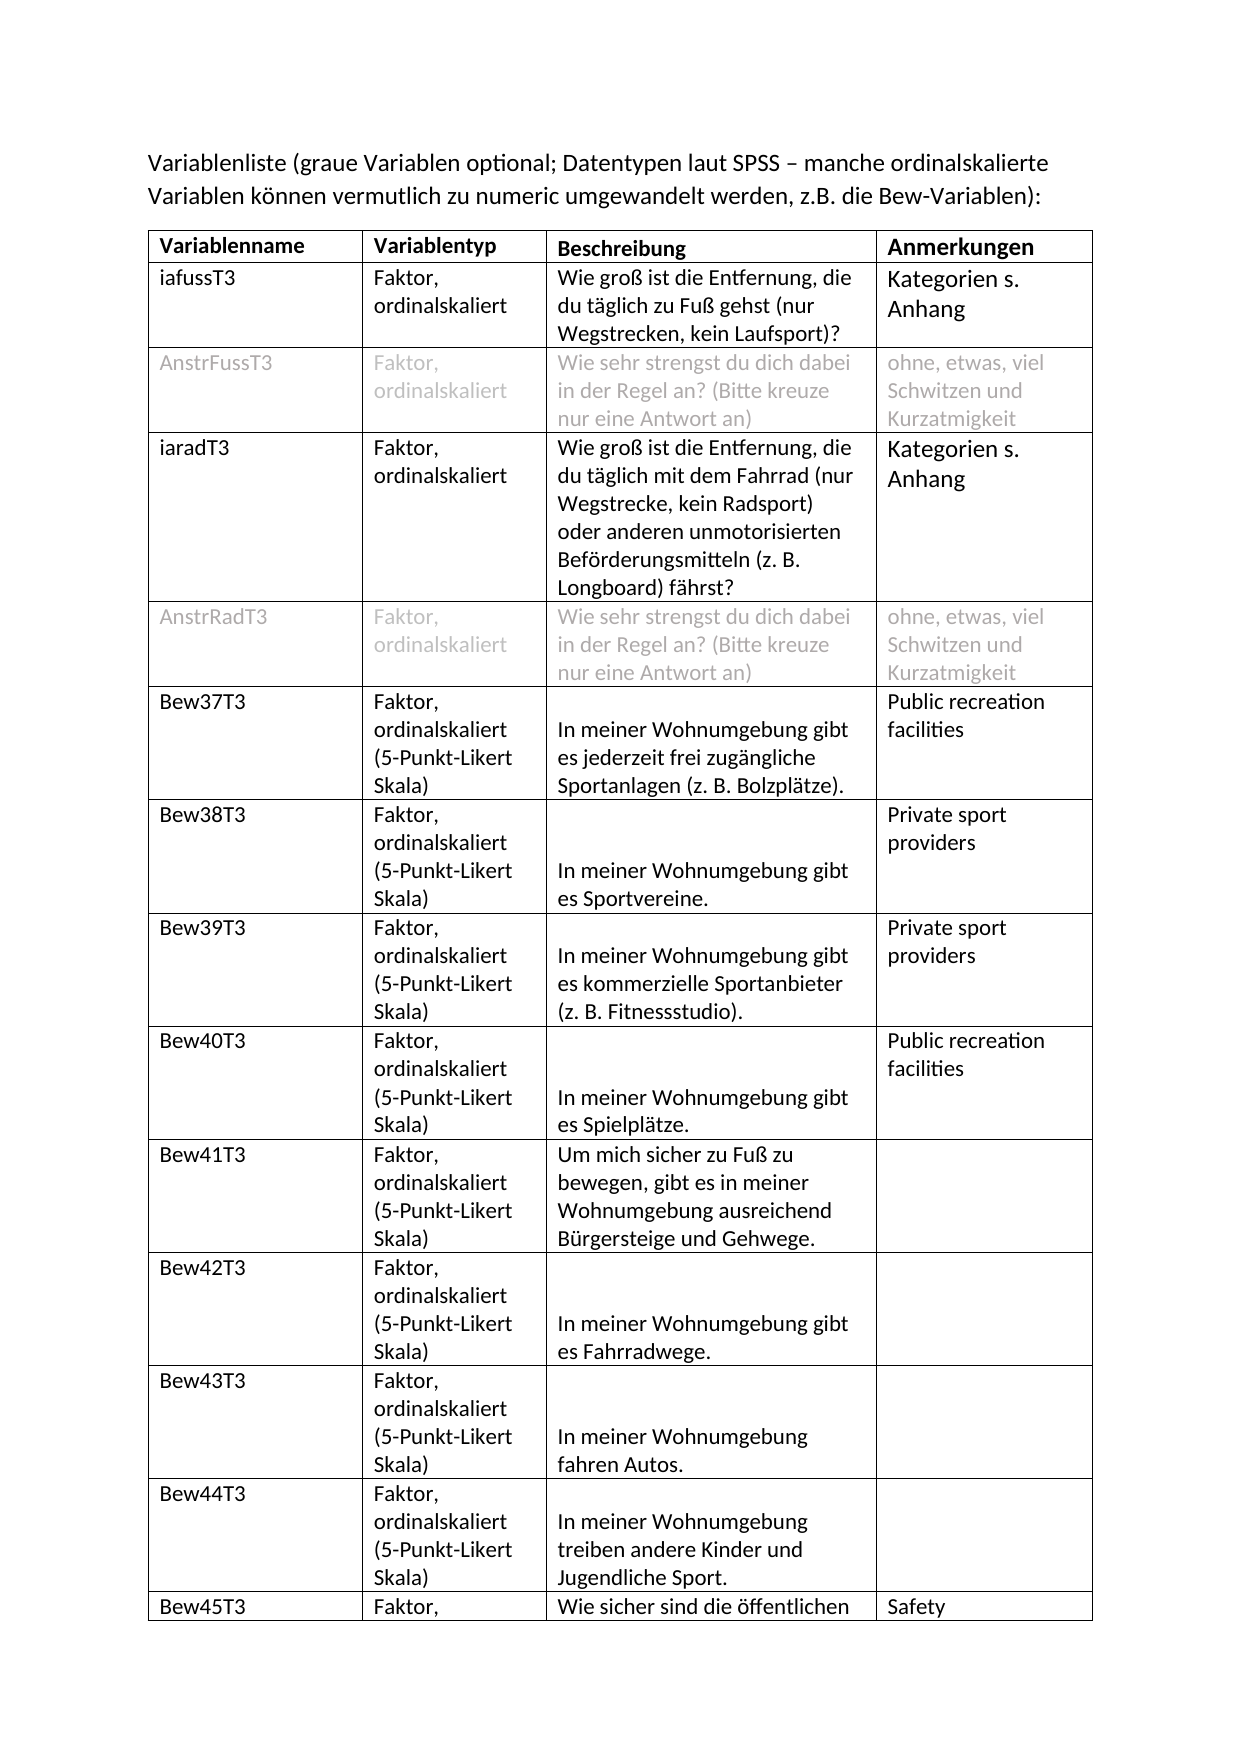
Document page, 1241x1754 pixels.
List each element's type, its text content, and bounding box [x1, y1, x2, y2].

table_cell Faktor, ordinalskaliert [363, 433, 546, 601]
table_cell Bew39T3 [149, 914, 362, 1026]
table_cell In meiner Wohnumgebung gibt es Spielplätze. [547, 1027, 876, 1139]
table_cell In meiner Wohnumgebung fahren Autos. [547, 1366, 876, 1478]
table_cell ohne, etwas, viel Schwitzen und Kurzatmigkeit [877, 602, 1092, 686]
table_cell In meiner Wohnumgebung gibt es Sportvereine. [547, 800, 876, 912]
table_cell Bew43T3 [149, 1366, 362, 1478]
table_cell [877, 1479, 1092, 1591]
table_cell In meiner Wohnumgebung gibt es Fahrradwege. [547, 1253, 876, 1365]
table_cell [877, 1253, 1092, 1365]
table_cell Safety [877, 1592, 1092, 1620]
table_header Variablentyp [363, 231, 546, 262]
table_cell Faktor, ordinalskaliert (5-Punkt-Likert Skala) [363, 1479, 546, 1591]
table_cell Bew40T3 [149, 1027, 362, 1139]
table_header Anmerkungen [877, 231, 1092, 262]
table_cell Private sport providers [877, 800, 1092, 912]
table_cell In meiner Wohnumgebung treiben andere Kinder und Jugendliche Sport. [547, 1479, 876, 1591]
table_cell Bew37T3 [149, 687, 362, 799]
table_cell In meiner Wohnumgebung gibt es kommerzielle Sportanbieter (z. B. Fitnessstudio). [547, 914, 876, 1026]
table_cell Faktor, ordinalskaliert (5-Punkt-Likert Skala) [363, 1027, 546, 1139]
table_cell Faktor, ordinalskaliert [363, 348, 546, 432]
table_cell [877, 1366, 1092, 1478]
table_cell Faktor, ordinalskaliert [363, 602, 546, 686]
table_header Beschreibung [547, 231, 876, 262]
table_cell Faktor, ordinalskaliert (5-Punkt-Likert Skala) [363, 1253, 546, 1365]
table_cell Kategorien s. Anhang [877, 263, 1092, 347]
table_cell Um mich sicher zu Fuß zu bewegen, gibt es in meiner Wohnumgebung ausreichend Bürgersteige und Gehwege. [547, 1140, 876, 1252]
text Variablenliste (graue Variablen optional; Datentypen laut SPSS – manche ordinalskalierte Variablen können vermutlich zu numeric umgewandelt werden, z.B. die Bew-Variablen): [148, 148, 1093, 211]
table_cell Kategorien s. Anhang [877, 433, 1092, 601]
table_cell Wie sehr strengst du dich dabei in der Regel an? (Bitte kreuze nur eine Antwort an) [547, 348, 876, 432]
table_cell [363, 1592, 546, 1620]
table_cell Public recreation facilities [877, 1027, 1092, 1139]
table_cell Bew38T3 [149, 800, 362, 912]
table_cell Bew45T3 [149, 1592, 362, 1620]
table_cell Bew44T3 [149, 1479, 362, 1591]
table_cell Bew41T3 [149, 1140, 362, 1252]
table_cell Wie groß ist die Entfernung, die du täglich mit dem Fahrrad (nur Wegstrecke, kein Radsport) oder anderen unmotorisierten Beförderungsmitteln (z. B. Longboard) fährst? [547, 433, 876, 601]
table_cell AnstrRadT3 [149, 602, 362, 686]
table_cell Public recreation facilities [877, 687, 1092, 799]
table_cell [547, 1592, 876, 1620]
table_cell iafussT3 [149, 263, 362, 347]
table_header Variablenname [149, 231, 362, 262]
table_cell AnstrFussT3 [149, 348, 362, 432]
table_cell Faktor, ordinalskaliert (5-Punkt-Likert Skala) [363, 1140, 546, 1252]
table_cell Wie sehr strengst du dich dabei in der Regel an? (Bitte kreuze nur eine Antwort an) [547, 602, 876, 686]
table_cell ohne, etwas, viel Schwitzen und Kurzatmigkeit [877, 348, 1092, 432]
table_cell In meiner Wohnumgebung gibt es jederzeit frei zugängliche Sportanlagen (z. B. Bolzplätze). [547, 687, 876, 799]
table_cell Faktor, ordinalskaliert [363, 263, 546, 347]
table_cell Faktor, ordinalskaliert (5-Punkt-Likert Skala) [363, 800, 546, 912]
table_cell [877, 1140, 1092, 1252]
table_cell iaradT3 [149, 433, 362, 601]
table_cell Faktor, ordinalskaliert (5-Punkt-Likert Skala) [363, 914, 546, 1026]
table_cell Faktor, ordinalskaliert (5-Punkt-Likert Skala) [363, 687, 546, 799]
table_cell Faktor, ordinalskaliert (5-Punkt-Likert Skala) [363, 1366, 546, 1478]
table_cell Bew42T3 [149, 1253, 362, 1365]
table_cell Wie groß ist die Entfernung, die du täglich zu Fuß gehst (nur Wegstrecken, kein Laufsport)? [547, 263, 876, 347]
table_cell Private sport providers [877, 914, 1092, 1026]
